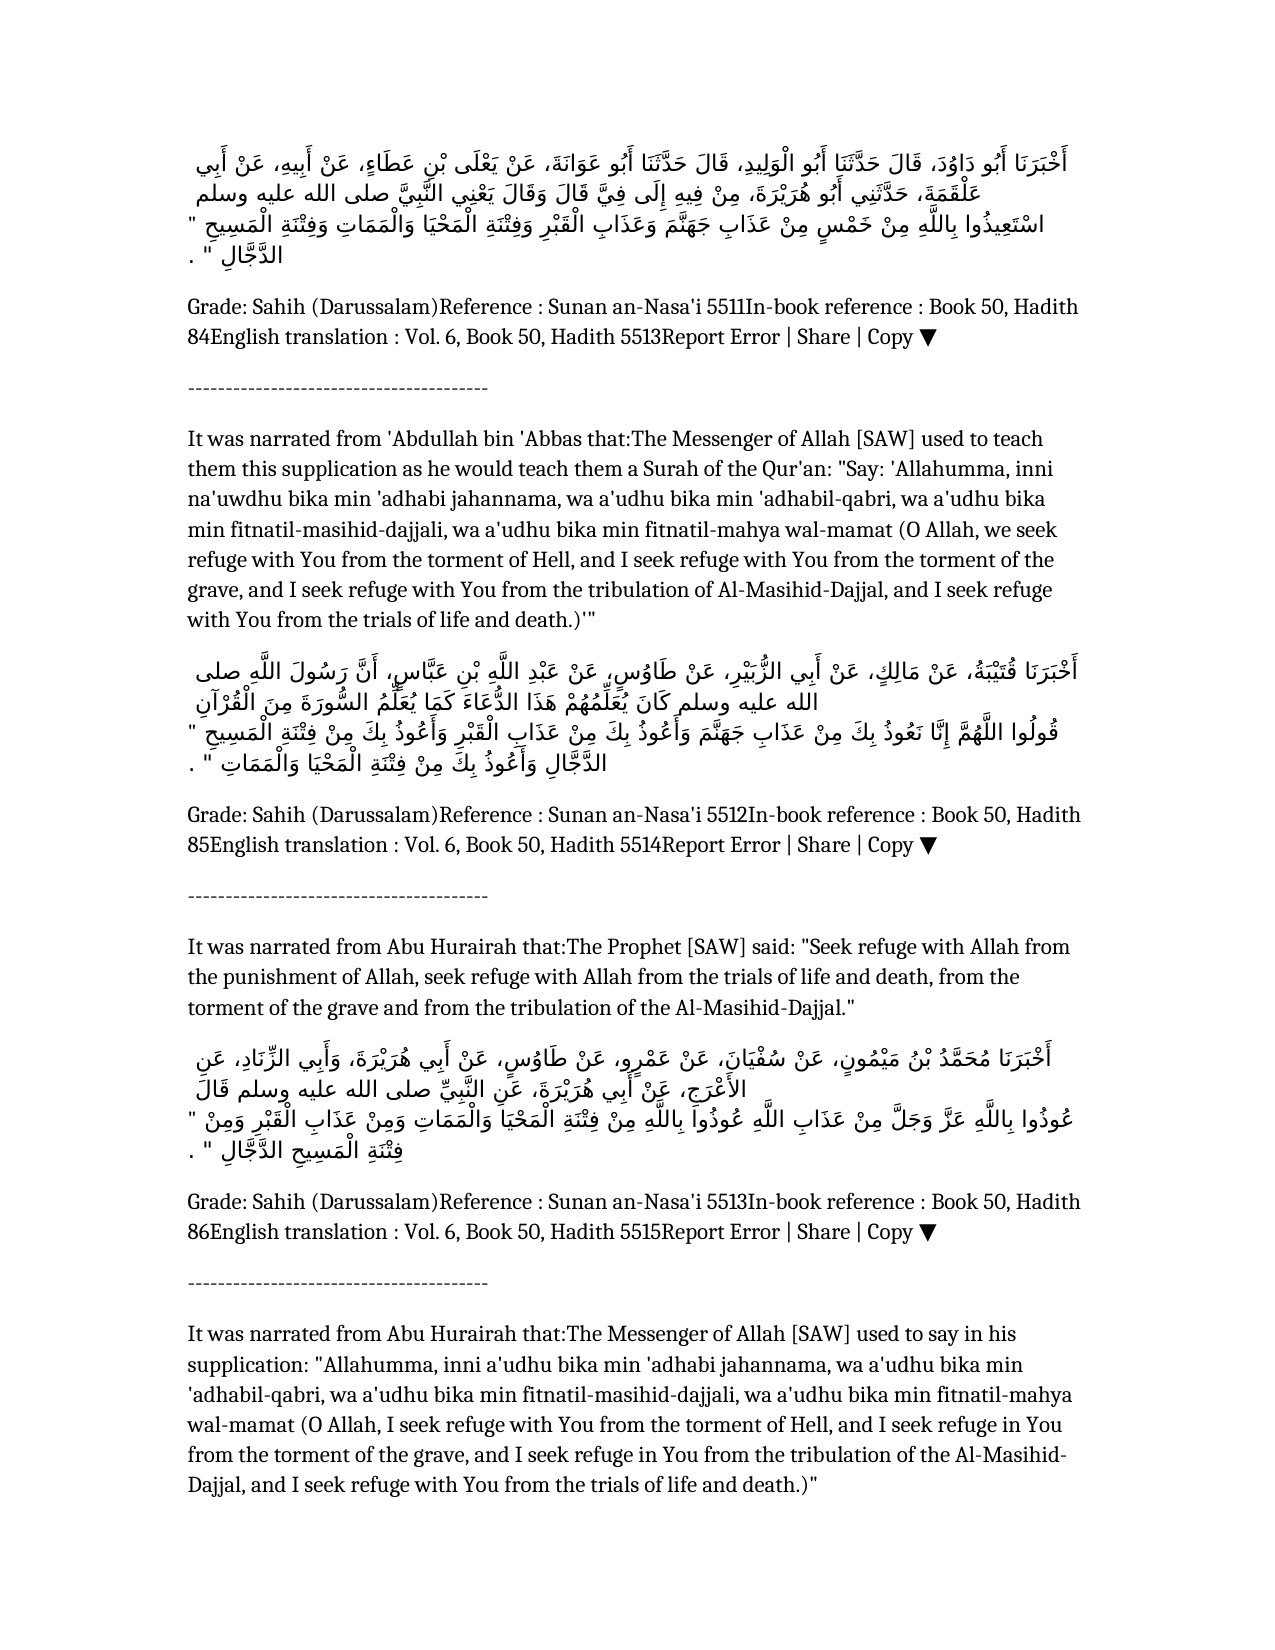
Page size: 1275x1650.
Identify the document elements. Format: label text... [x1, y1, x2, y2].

text ---------------------------------------- [187, 883, 1087, 909]
text ---------------------------------------- [187, 375, 1087, 401]
text It was narrated from Abu Hurairah that:The Messenger of Allah [SAW] used to say in his supplication: "Allahumma, inni a'udhu bika min 'adhabi jahannama, wa a'udhu bika min 'adhabil-qabri, wa a'udhu bika min fitnatil-masihid-dajjali, wa a'udhu bika min fitnatil-mahya wal-mamat (O Allah, I seek refuge with You from the torment of Hell, and I seek refuge in You from the torment of the grave, and I seek refuge in You from the tribulation of the Al-Masihid-Dajjal, and I seek refuge with You from the trials of life and death.)" [187, 1321, 1087, 1499]
text It was narrated from 'Abdullah bin 'Abbas that:The Messenger of Allah [SAW] used to teach them this supplication as he would teach them a Surah of the Qur'an: "Say: 'Allahumma, inni na'uwdhu bika min 'adhabi jahannama, wa a'udhu bika min 'adhabil-qabri, wa a'udhu bika min fitnatil-masihid-dajjali, wa a'udhu bika min fitnatil-mahya wal-mamat (O Allah, we seek refuge with You from the torment of Hell, and I seek refuge with You from the torment of the grave, and I seek refuge with You from the tribulation of Al-Masihid-Dajjal, and I seek refuge with You from the trials of life and death.)'" [187, 426, 1087, 633]
text Grade: Sahih (Darussalam)Reference : Sunan an-Nasa'i 5513In-book reference : Book 50, Hadith 86English translation : Vol. 6, Book 50, Hadith 5515Report Error | Share | Copy ▼ [187, 1189, 1087, 1246]
text أَخْبَرَنَا قُتَيْبَةُ، عَنْ مَالِكٍ، عَنْ أَبِي الزُّبَيْرِ، عَنْ طَاوُسٍ، عَنْ عَبْدِ اللَّهِ بْنِ عَبَّاسٍ، أَنَّ رَسُولَ اللَّهِ صلى الله عليه وسلم كَانَ يُعَلِّمُهُمْ هَذَا الدُّعَاءَ كَمَا يُعَلِّمُ السُّورَةَ مِنَ الْقُرْآنِ ‏ "‏ قُولُوا اللَّهُمَّ إِنَّا نَعُوذُ بِكَ مِنْ عَذَابِ جَهَنَّمَ وَأَعُوذُ بِكَ مِنْ عَذَابِ الْقَبْرِ وَأَعُوذُ بِكَ مِنْ فِتْنَةِ الْمَسِيحِ الدَّجَّالِ وَأَعُوذُ بِكَ مِنْ فِتْنَةِ الْمَحْيَا وَالْمَمَاتِ ‏"‏ ‏.‏ [187, 658, 1087, 777]
text أَخْبَرَنَا أَبُو دَاوُدَ، قَالَ حَدَّثَنَا أَبُو الْوَلِيدِ، قَالَ حَدَّثَنَا أَبُو عَوَانَةَ، عَنْ يَعْلَى بْنِ عَطَاءٍ، عَنْ أَبِيهِ، عَنْ أَبِي عَلْقَمَةَ، حَدَّثَنِي أَبُو هُرَيْرَةَ، مِنْ فِيهِ إِلَى فِيَّ قَالَ وَقَالَ يَعْنِي النَّبِيَّ صلى الله عليه وسلم ‏ "‏ اسْتَعِيذُوا بِاللَّهِ مِنْ خَمْسٍ مِنْ عَذَابِ جَهَنَّمَ وَعَذَابِ الْقَبْرِ وَفِتْنَةِ الْمَحْيَا وَالْمَمَاتِ وَفِتْنَةِ الْمَسِيحِ الدَّجَّالِ ‏"‏ ‏.‏ [187, 150, 1087, 269]
text It was narrated from Abu Hurairah that:The Prophet [SAW] said: "Seek refuge with Allah from the punishment of Allah, seek refuge with Allah from the trials of life and death, from the torment of the grave and from the tribulation of the Al-Masihid-Dajjal." [187, 934, 1087, 1021]
text أَخْبَرَنَا مُحَمَّدُ بْنُ مَيْمُونٍ، عَنْ سُفْيَانَ، عَنْ عَمْرٍو، عَنْ طَاوُسٍ، عَنْ أَبِي هُرَيْرَةَ، وَأَبِي الزِّنَادِ، عَنِ الأَعْرَجِ، عَنْ أَبِي هُرَيْرَةَ، عَنِ النَّبِيِّ صلى الله عليه وسلم قَالَ ‏ "‏ عُوذُوا بِاللَّهِ عَزَّ وَجَلَّ مِنْ عَذَابِ اللَّهِ عُوذُوا بِاللَّهِ مِنْ فِتْنَةِ الْمَحْيَا وَالْمَمَاتِ وَمِنْ عَذَابِ الْقَبْرِ وَمِنْ فِتْنَةِ الْمَسِيحِ الدَّجَّالِ ‏"‏ ‏.‏ [187, 1045, 1087, 1164]
text ---------------------------------------- [187, 1270, 1087, 1297]
text Grade: Sahih (Darussalam)Reference : Sunan an-Nasa'i 5512In-book reference : Book 50, Hadith 85English translation : Vol. 6, Book 50, Hadith 5514Report Error | Share | Copy ▼ [187, 802, 1087, 858]
text Grade: Sahih (Darussalam)Reference : Sunan an-Nasa'i 5511In-book reference : Book 50, Hadith 84English translation : Vol. 6, Book 50, Hadith 5513Report Error | Share | Copy ▼ [187, 293, 1087, 350]
